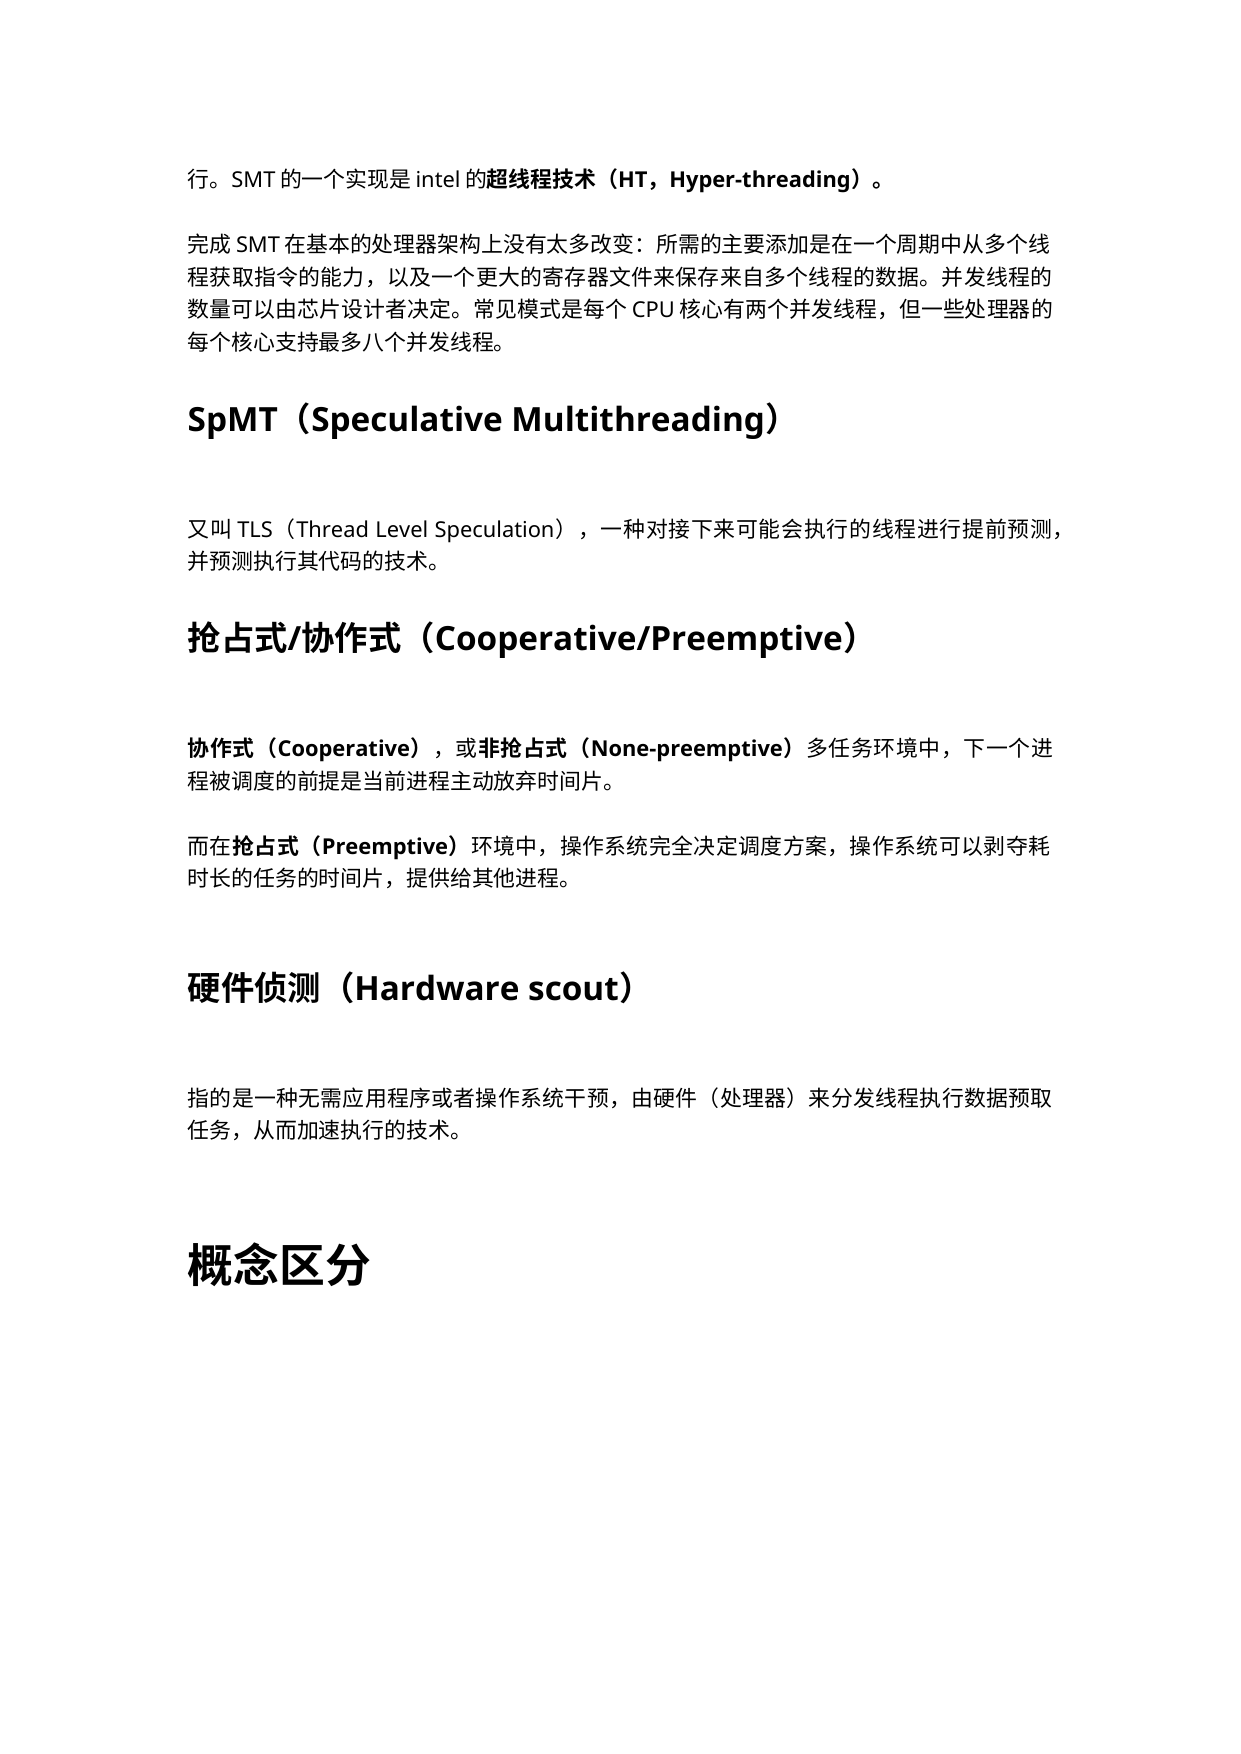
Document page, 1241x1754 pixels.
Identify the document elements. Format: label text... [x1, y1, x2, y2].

text 协作式（Cooperative），或非抢占式（None-preemptive）多任务环境中，下一个进程被调度的前提是当前进程主动放弃时间片。 [187, 731, 1053, 796]
subtitle SpMT（Speculative Multithreading） [187, 384, 1053, 449]
subtitle 硬件侦测（Hardware scout） [187, 953, 1053, 1018]
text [187, 162, 1053, 194]
text 完成SMT在基本的处理器架构上没有太多改变：所需的主要添加是在一个周期中从多个线程获取指令的能力，以及一个更大的寄存器文件来保存来自多个线程的数据。并发线程的数量可以由芯片设计者决定。常见模式是每个CPU核心有两个并发线程，但一些处理器的每个核心支持最多八个并发线程。 [187, 227, 1053, 357]
subtitle 概念区分 [187, 1213, 1053, 1311]
text 指的是一种无需应用程序或者操作系统干预，由硬件（处理器）来分发线程执行数据预取任务，从而加速执行的技术。 [187, 1080, 1053, 1145]
subtitle 抢占式/协作式（Cooperative/Preemptive） [187, 603, 1053, 668]
text 而在抢占式（Preemptive）环境中，操作系统完全决定调度方案，操作系统可以剥夺耗时长的任务的时间片，提供给其他进程。 [187, 828, 1053, 893]
text 又叫TLS（Thread Level Speculation），一种对接下来可能会执行的线程进行提前预测，并预测执行其代码的技术。 [187, 511, 1053, 576]
